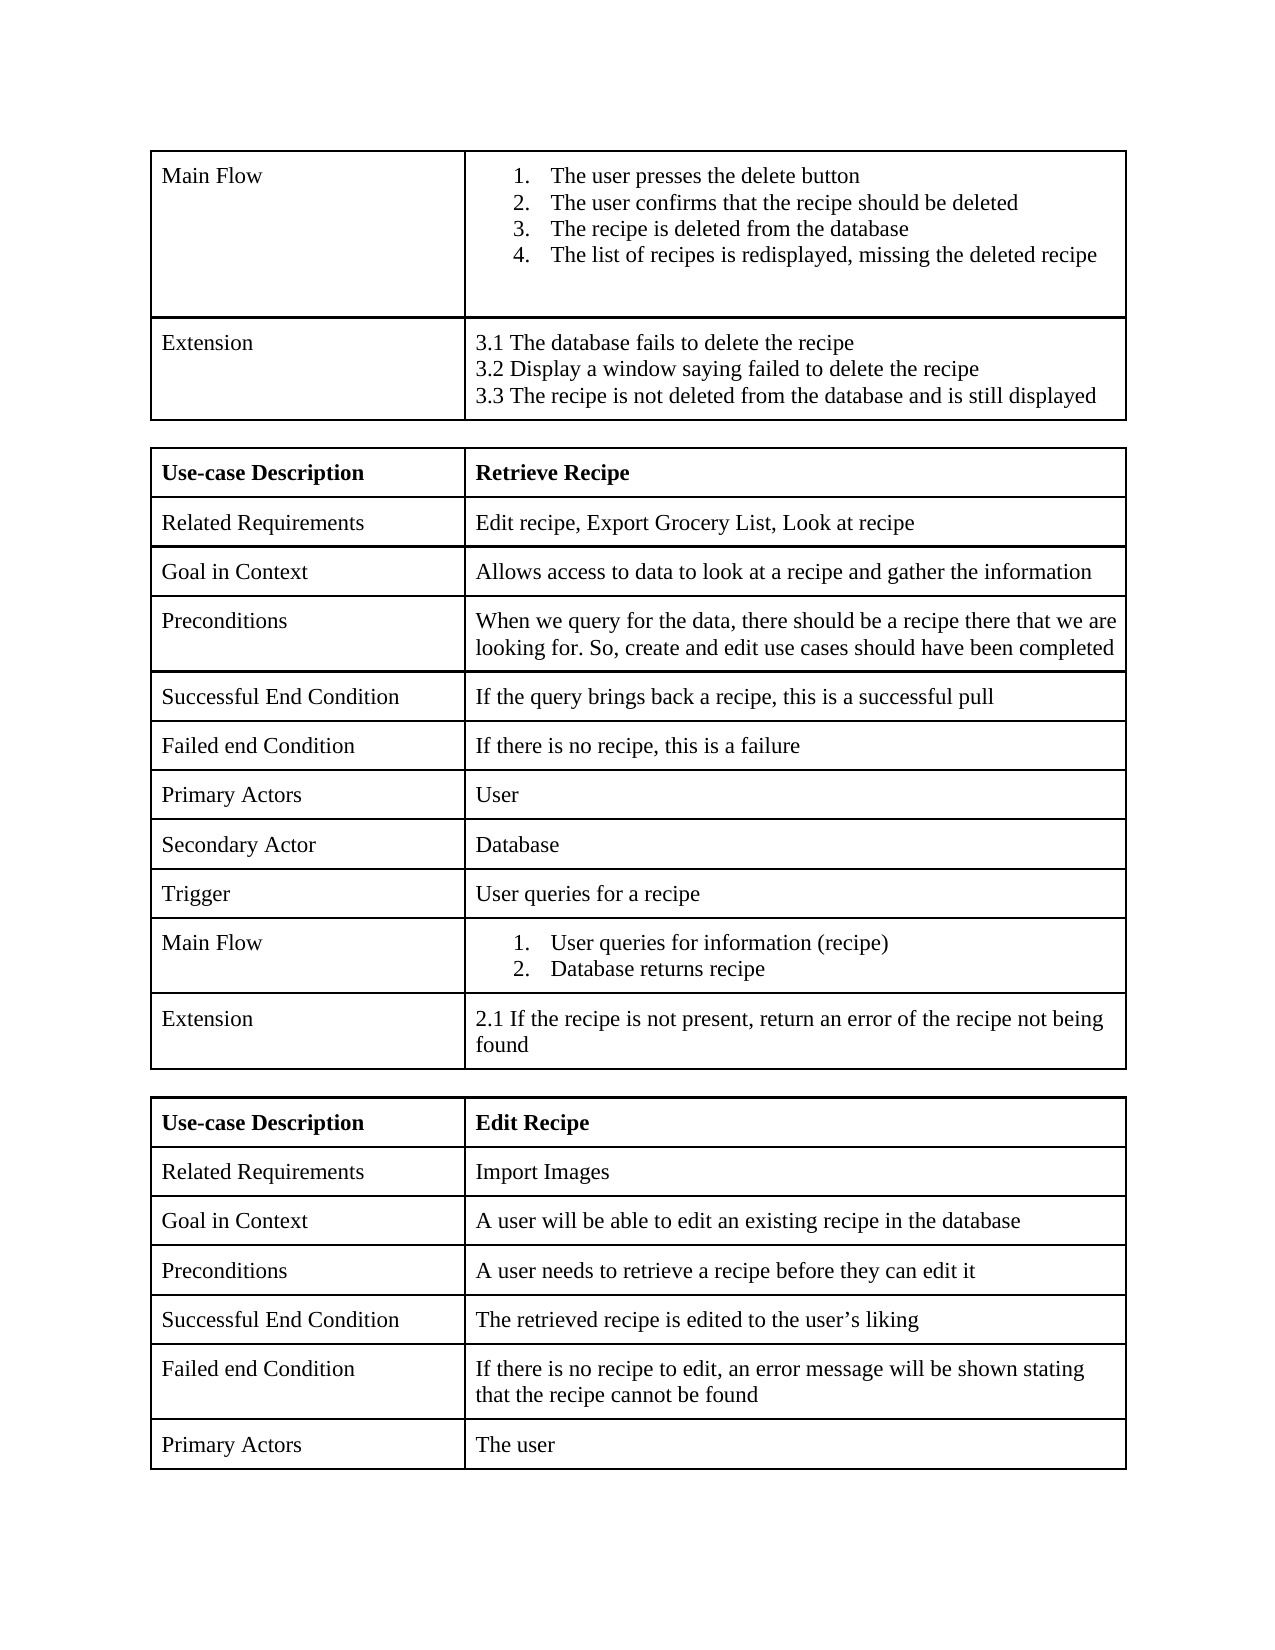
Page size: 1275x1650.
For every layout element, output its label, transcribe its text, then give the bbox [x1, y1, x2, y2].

table_cell Successful End Condition [152, 673, 464, 719]
table_cell Preconditions [152, 597, 464, 670]
table_cell Failed end Condition [152, 1345, 464, 1418]
table_cell Trigger [152, 870, 464, 917]
table_cell If the query brings back a recipe, this is a successful pull [466, 673, 1125, 719]
table_cell Main Flow [152, 152, 464, 316]
table_cell Primary Actors [152, 771, 464, 818]
table_cell Failed end Condition [152, 722, 464, 769]
table_cell Secondary Actor [152, 820, 464, 867]
table_cell Successful End Condition [152, 1296, 464, 1343]
table_cell User queries for a recipe [466, 870, 1125, 917]
table_header Use-case Description [152, 1099, 464, 1146]
table_cell The retrieved recipe is edited to the user’s liking [466, 1296, 1125, 1343]
table_cell Allows access to data to look at a recipe and gather the information [466, 548, 1125, 595]
table_cell The user presses the delete button The user confirms that the recipe should be deleted The recipe is deleted from the database The list of recipes is redisplayed, missing the deleted recipe [466, 152, 1125, 316]
table_cell Preconditions [152, 1246, 464, 1293]
table_header Edit Recipe [466, 1099, 1125, 1146]
table_cell If there is no recipe to edit, an error message will be shown stating that the recipe cannot be found [466, 1345, 1125, 1418]
table_cell Related Requirements [152, 1148, 464, 1195]
table_cell Extension [152, 319, 464, 418]
table_cell User [466, 771, 1125, 818]
table_cell 3.1 The database fails to delete the recipe 3.2 Display a window saying failed to delete the recipe 3.3 The recipe is not deleted from the database and is still displayed [466, 319, 1125, 418]
table_cell The user [466, 1420, 1125, 1468]
table_cell 2.1 If the recipe is not present, return an error of the recipe not being found [466, 994, 1125, 1068]
table_cell Goal in Context [152, 1197, 464, 1244]
table_cell Database [466, 820, 1125, 867]
table_cell Primary Actors [152, 1420, 464, 1468]
table_cell Main Flow [152, 919, 464, 992]
table_cell Edit recipe, Export Grocery List, Look at recipe [466, 498, 1125, 545]
table_cell Related Requirements [152, 498, 464, 545]
table_cell User queries for information (recipe) Database returns recipe [466, 919, 1125, 992]
table_cell Extension [152, 994, 464, 1068]
table_cell A user will be able to edit an existing recipe in the database [466, 1197, 1125, 1244]
table_header Retrieve Recipe [466, 449, 1125, 496]
table_cell When we query for the data, there should be a recipe there that we are looking for. So, create and edit use cases should have been completed [466, 597, 1125, 670]
table_cell Import Images [466, 1148, 1125, 1195]
table_cell Goal in Context [152, 548, 464, 595]
table_cell A user needs to retrieve a recipe before they can edit it [466, 1246, 1125, 1293]
table_header Use-case Description [152, 449, 464, 496]
table_cell If there is no recipe, this is a failure [466, 722, 1125, 769]
